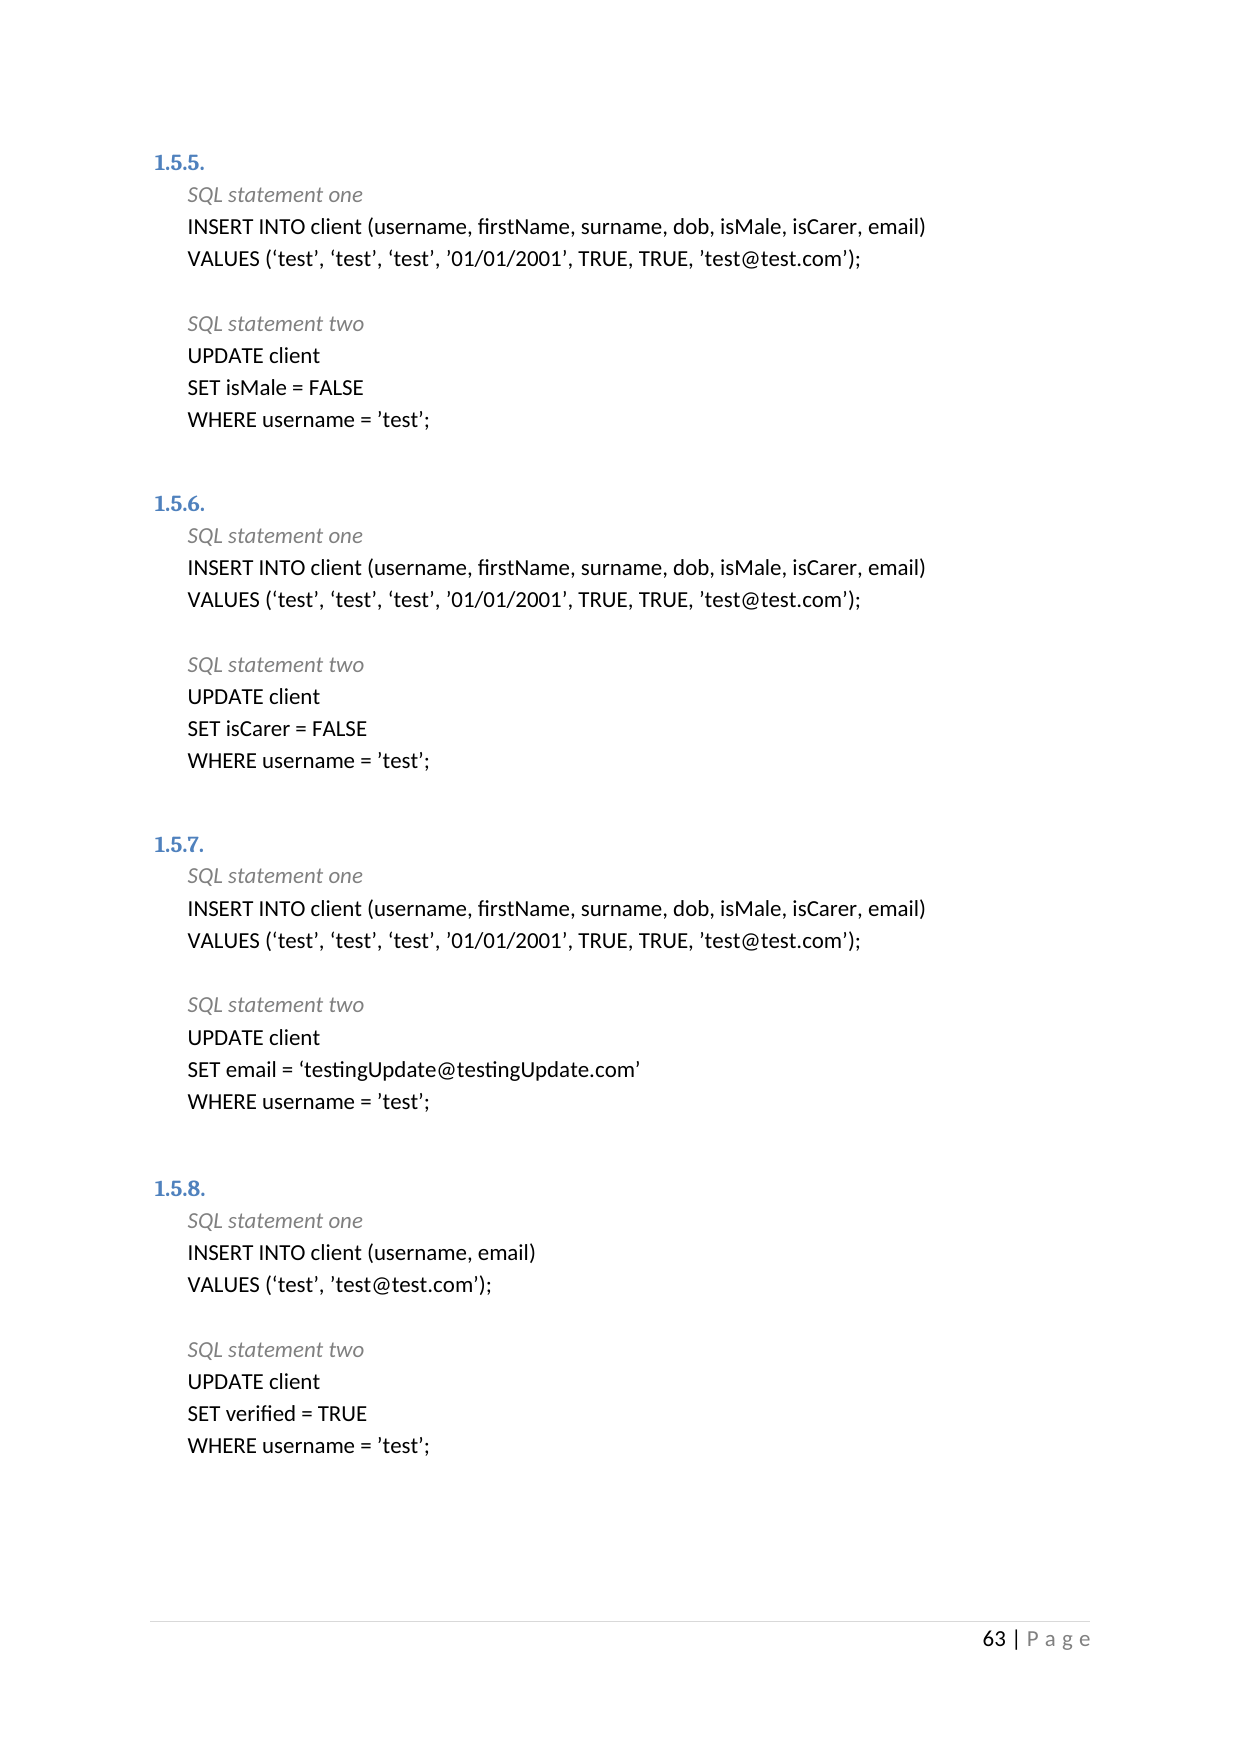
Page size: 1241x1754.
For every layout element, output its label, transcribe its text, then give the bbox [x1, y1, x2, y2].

list INSERT INTO client (username, firstName, surname, dob, isMale, isCarer, email) [187, 894, 1090, 922]
list INSERT INTO client (username, firstName, surname, dob, isMale, isCarer, email) [187, 553, 1090, 581]
list SQL statement one [187, 521, 1090, 549]
list UPDATE client [187, 341, 1090, 369]
list SQL statement two [187, 1335, 1090, 1363]
list SET isMale = FALSE [187, 373, 1090, 401]
list SET verified = TRUE [187, 1399, 1090, 1427]
list SQL statement one [187, 862, 1090, 890]
list WHERE username = ’test’; [187, 1087, 1090, 1115]
list SQL statement one [187, 1206, 1090, 1234]
list UPDATE client [187, 682, 1090, 710]
list UPDATE client [187, 1023, 1090, 1051]
list VALUES (‘test’, ‘test’, ‘test’, ’01/01/2001’, TRUE, TRUE, ’test@test.com’); [187, 926, 1090, 954]
list UPDATE client [187, 1367, 1090, 1395]
list SQL statement one [187, 180, 1090, 208]
list SQL statement two [187, 650, 1090, 678]
list VALUES (‘test’, ’test@test.com’); [187, 1270, 1090, 1298]
list SQL statement two [187, 990, 1090, 1018]
list SQL statement two [187, 309, 1090, 337]
list WHERE username = ’test’; [187, 1431, 1090, 1459]
list WHERE username = ’test’; [187, 746, 1090, 774]
list VALUES (‘test’, ‘test’, ‘test’, ’01/01/2001’, TRUE, TRUE, ’test@test.com’); [187, 585, 1090, 613]
list WHERE username = ’test’; [187, 406, 1090, 433]
list SET email = ‘testingUpdate@testingUpdate.com’ [187, 1055, 1090, 1083]
list INSERT INTO client (username, email) [187, 1238, 1090, 1266]
list SET isCarer = FALSE [187, 714, 1090, 742]
list INSERT INTO client (username, firstName, surname, dob, isMale, isCarer, email) [187, 212, 1090, 240]
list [187, 244, 1090, 273]
